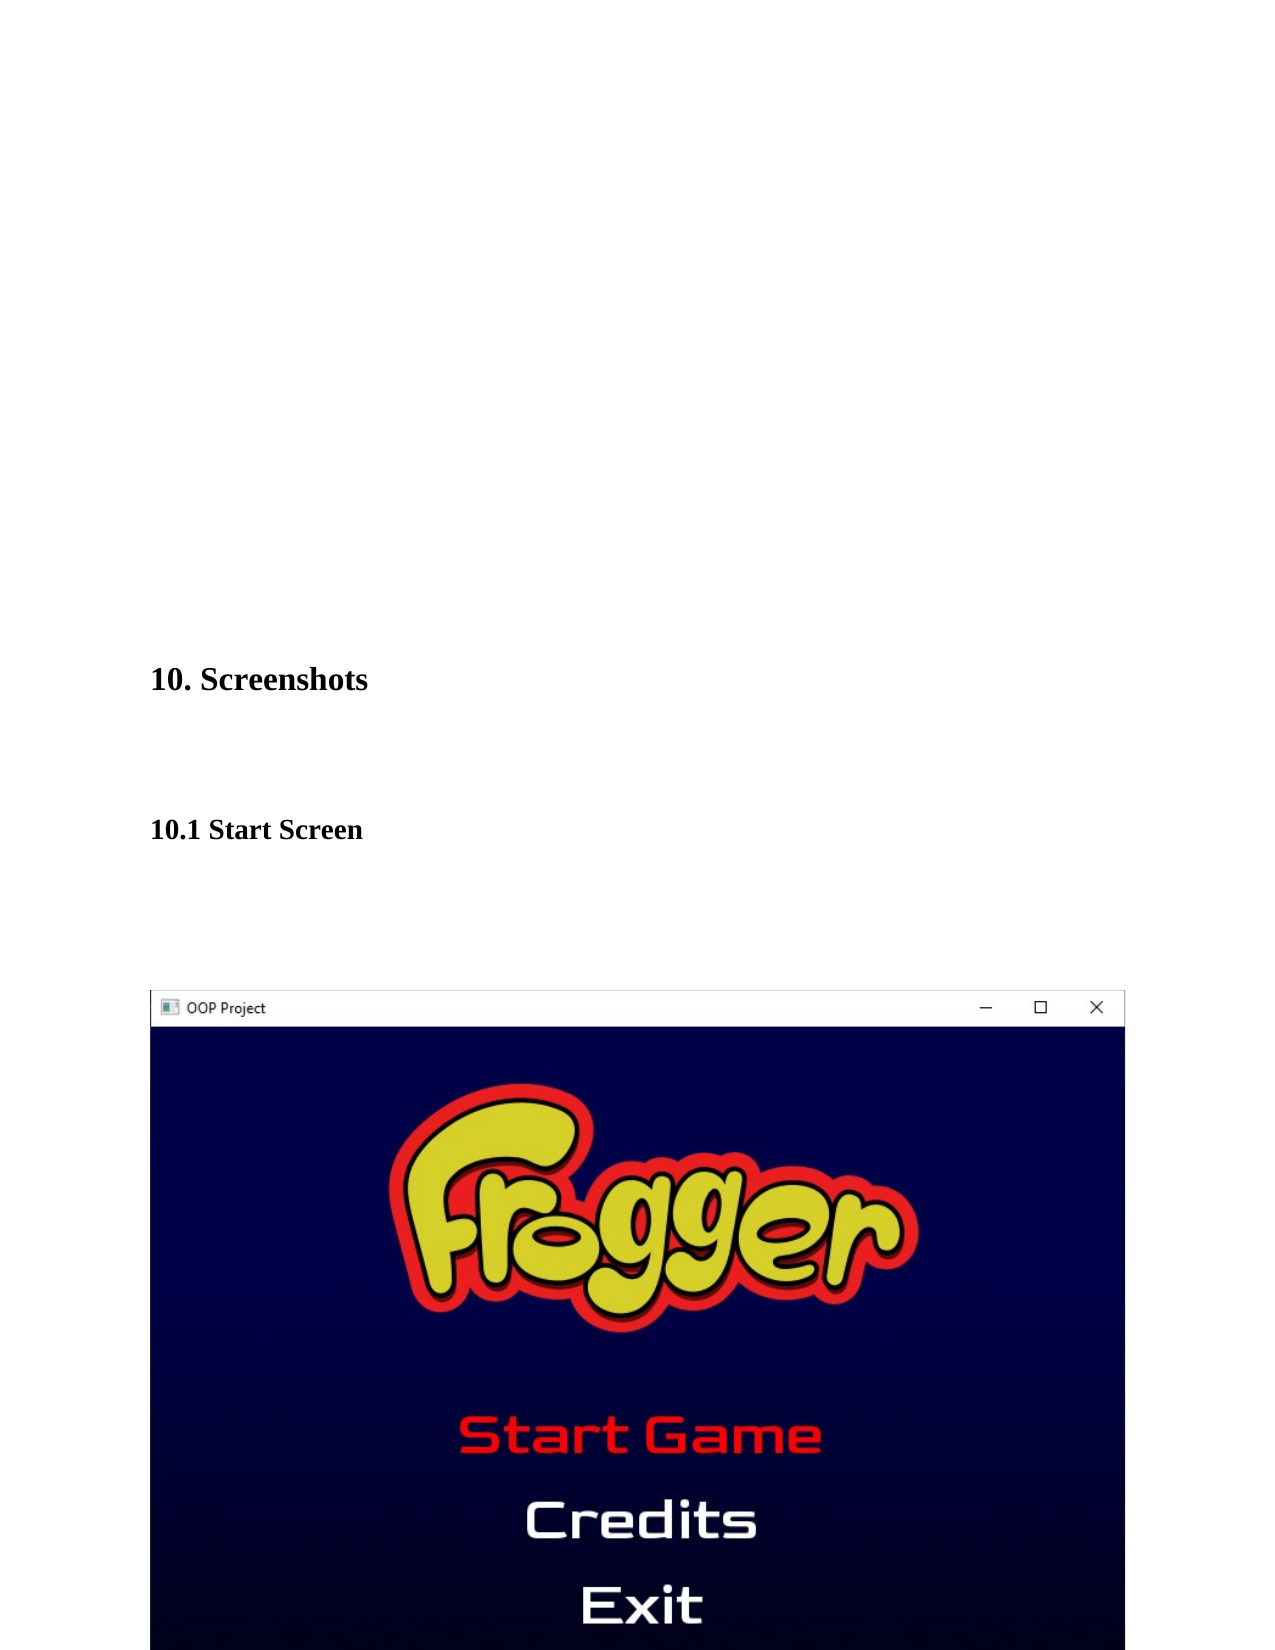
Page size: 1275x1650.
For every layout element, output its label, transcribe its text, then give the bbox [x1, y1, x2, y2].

text 10. Screenshots [150, 659, 1125, 697]
picture [150, 990, 1125, 1650]
text 10.1 Start Screen [150, 812, 1125, 846]
